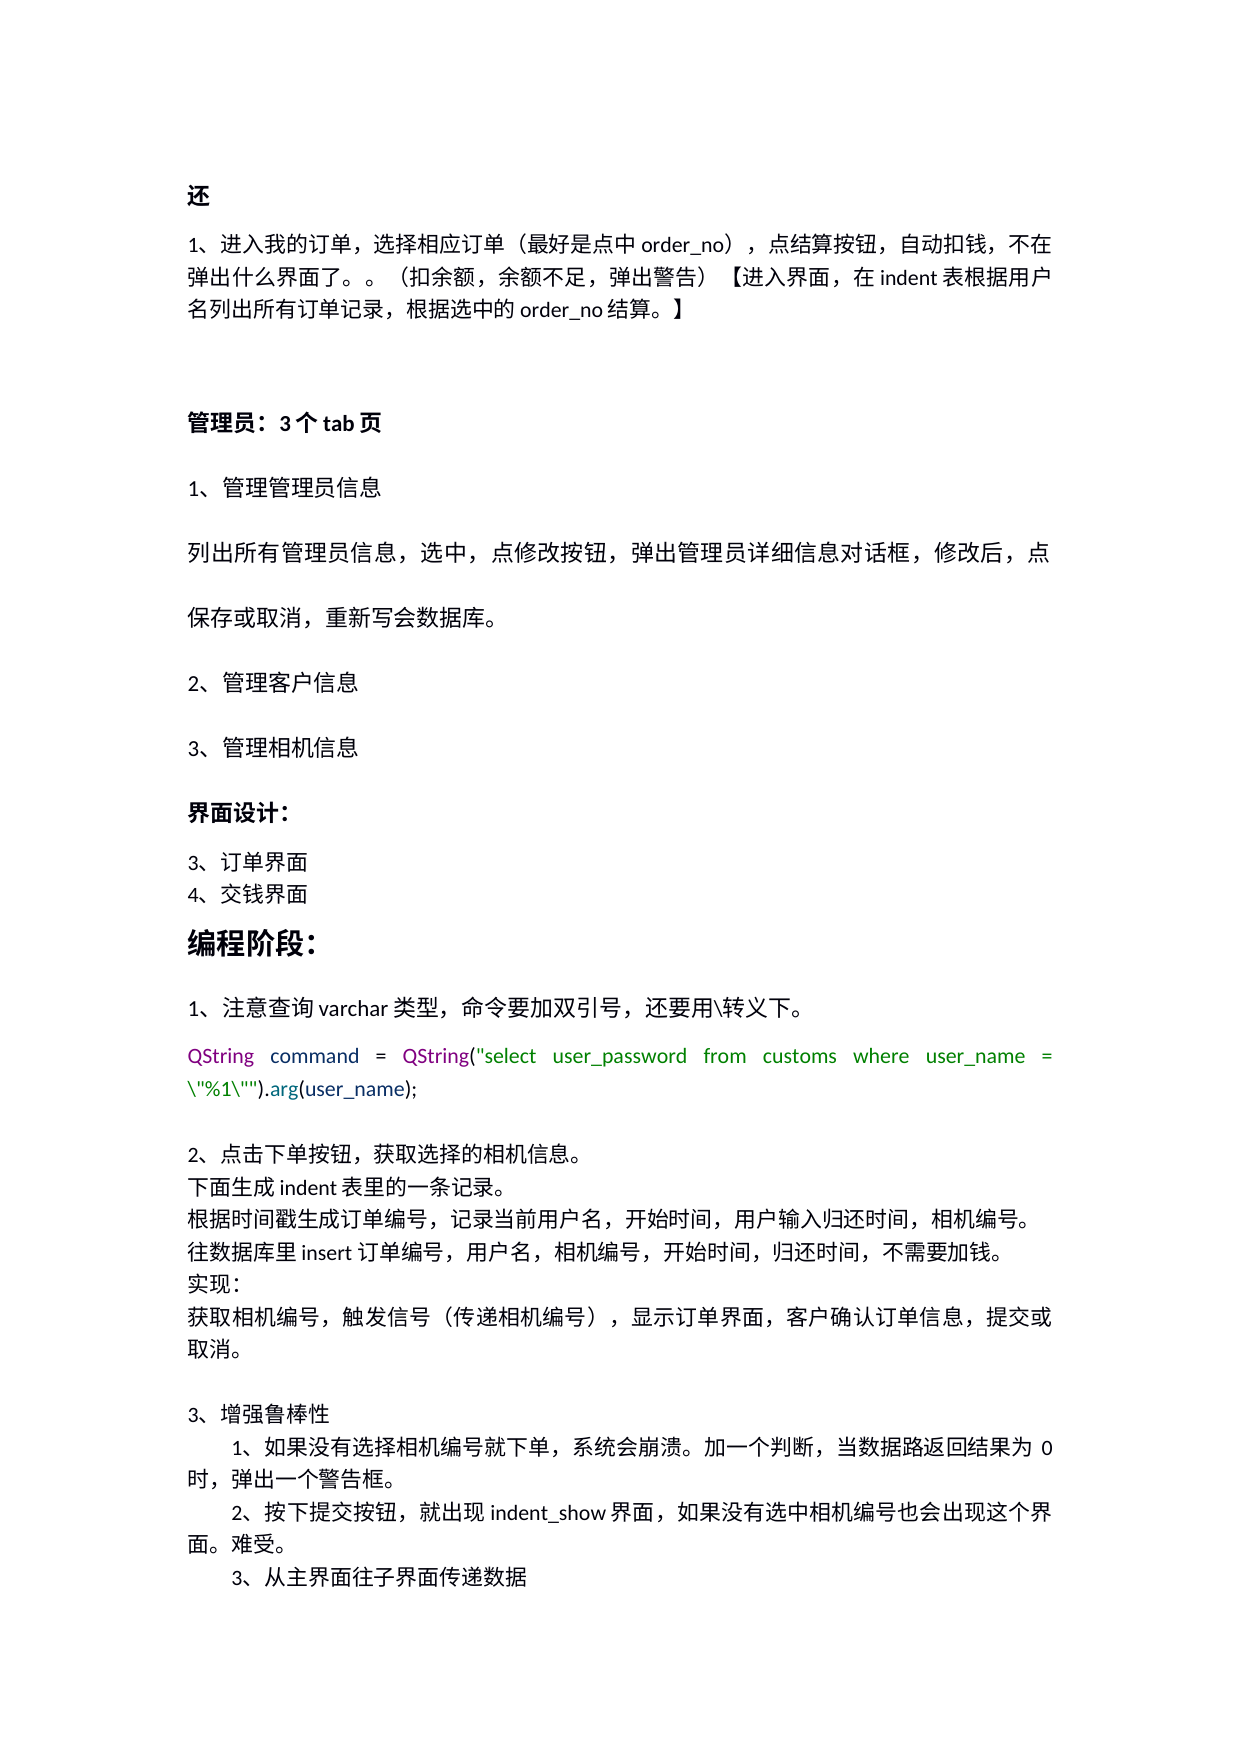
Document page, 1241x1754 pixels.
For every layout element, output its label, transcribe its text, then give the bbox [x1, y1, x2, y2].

text 3、从主界面往子界面传递数据 [187, 1559, 1053, 1592]
text 2、按下提交按钮，就出现indent_show界面，如果没有选中相机编号也会出现这个界面。难受。 [187, 1494, 1053, 1559]
text 列出所有管理员信息，选中，点修改按钮，弹出管理员详细信息对话框，修改后，点保存或取消，重新写会数据库。 [187, 519, 1053, 649]
text 1、如果没有选择相机编号就下单，系统会崩溃。加一个判断，当数据路返回结果为0时，弹出一个警告框。 [187, 1429, 1053, 1494]
text 还 [187, 162, 1053, 227]
text 1、管理管理员信息 [187, 454, 1053, 519]
text 下面生成indent表里的一条记录。 [187, 1169, 1053, 1202]
text 根据时间戳生成订单编号，记录当前用户名，开始时间，用户输入归还时间，相机编号。 [187, 1202, 1053, 1234]
text 往数据库里insert 订单编号，用户名，相机编号，开始时间，归还时间，不需要加钱。 [187, 1234, 1053, 1267]
text 1、进入我的订单，选择相应订单（最好是点中order_no），点结算按钮，自动扣钱，不在弹出什么界面了。。（扣余额，余额不足，弹出警告）【进入界面，在indent表根据用户名列出所有订单记录，根据选中的order_no结算。】 [187, 227, 1053, 324]
text 4、交钱界面 [187, 877, 1053, 909]
text 2、管理客户信息 [187, 649, 1053, 714]
text 3、管理相机信息 [187, 714, 1053, 779]
text 3、订单界面 [187, 844, 1053, 877]
text 获取相机编号，触发信号（传递相机编号），显示订单界面，客户确认订单信息，提交或取消。 [187, 1299, 1053, 1364]
text 3、增强鲁棒性 [187, 1397, 1053, 1429]
text 实现： [187, 1267, 1053, 1299]
text 2、点击下单按钮，获取选择的相机信息。 [187, 1137, 1053, 1169]
text 界面设计： [187, 779, 1053, 844]
text 1、注意查询varchar类型，命令要加双引号，还要用\转义下。 [187, 974, 1053, 1039]
text 管理员：3个tab页 [187, 389, 1053, 454]
text 编程阶段： [187, 909, 1053, 974]
text QString command = QString("select user_password from customs where user_name = \"%1\"").arg(user_name); [187, 1039, 1053, 1104]
